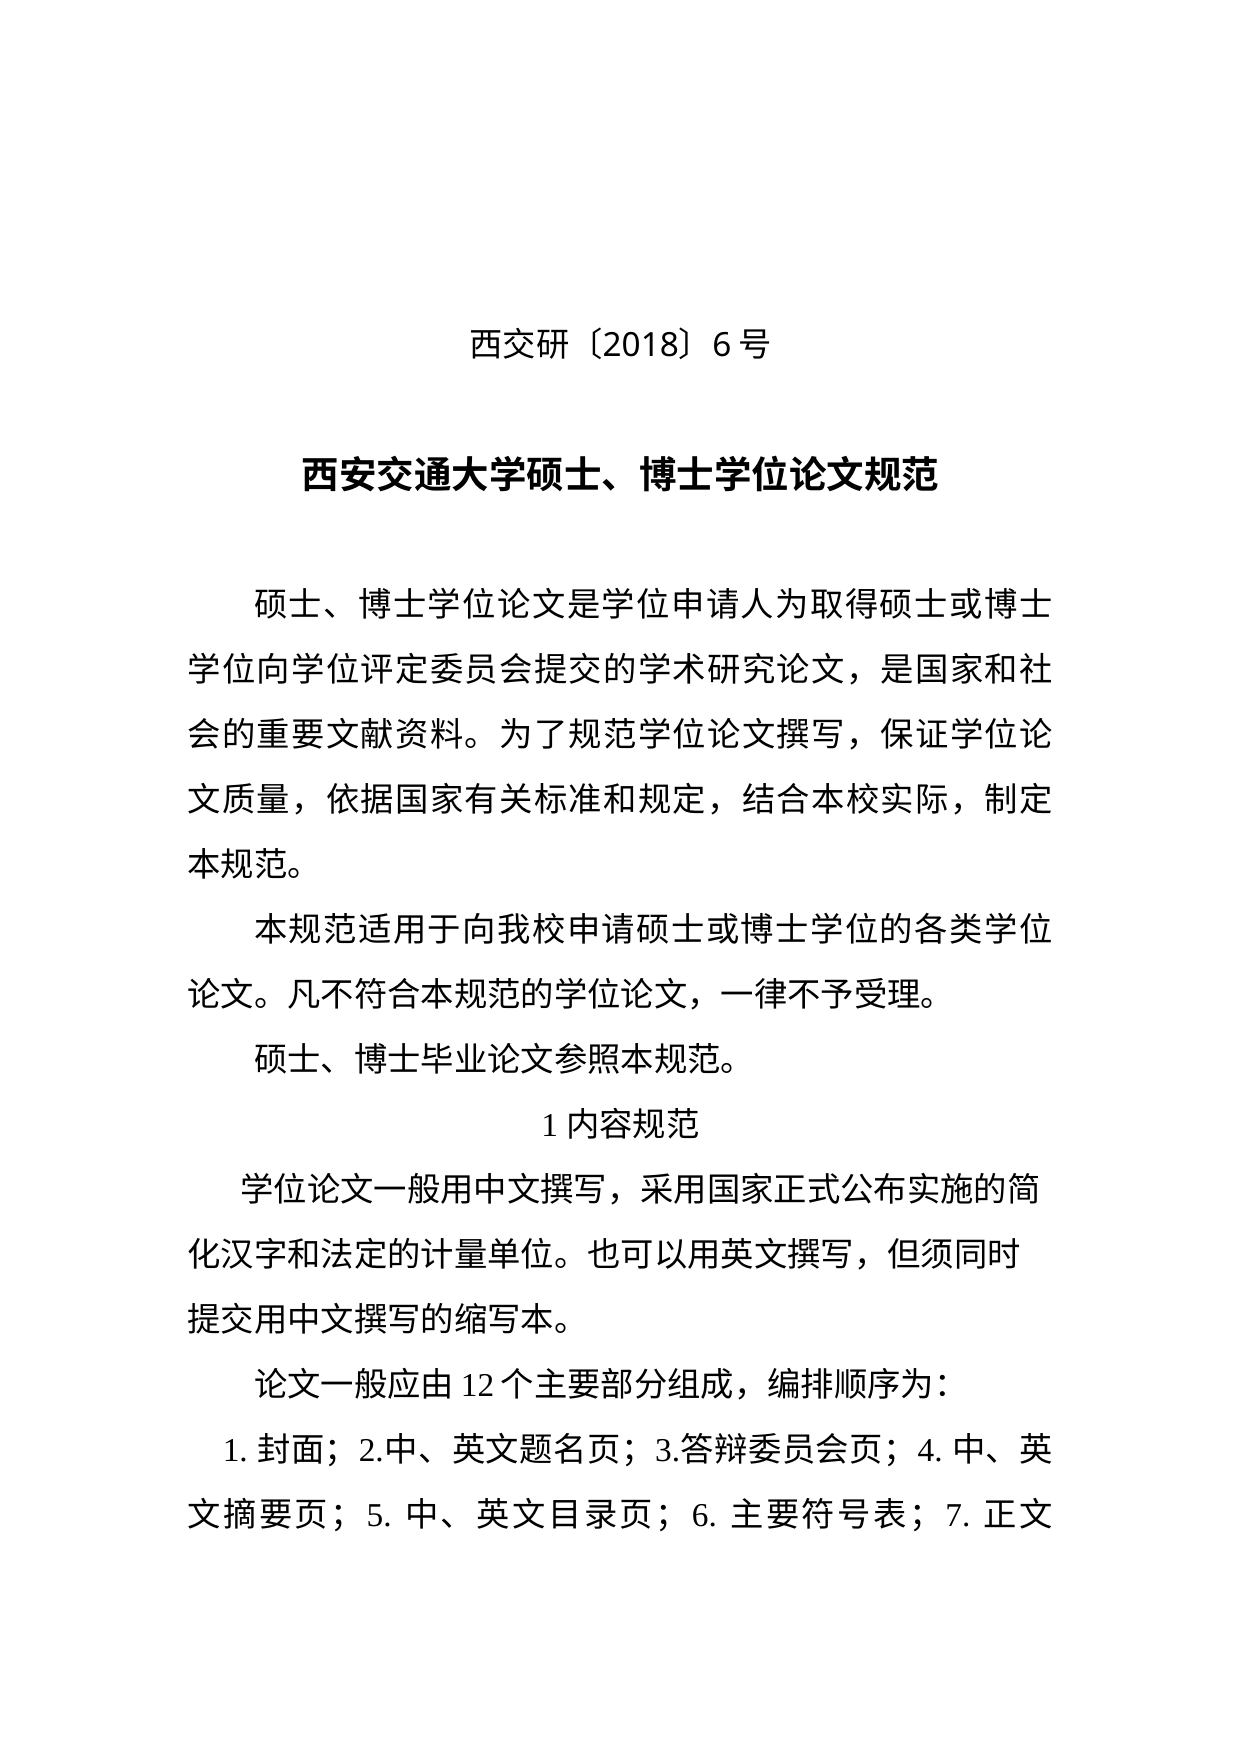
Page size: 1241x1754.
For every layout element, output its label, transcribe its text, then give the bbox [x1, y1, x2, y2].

text 西交研〔2018〕6号 [187, 309, 1053, 374]
text 硕士、博士毕业论文参照本规范。 [187, 1024, 1053, 1089]
text 1 内容规范 [187, 1089, 1053, 1154]
text 硕士、博士学位论文是学位申请人为取得硕士或博士学位向学位评定委员会提交的学术研究论文，是国家和社会的重要文献资料。为了规范学位论文撰写，保证学位论文质量，依据国家有关标准和规定，结合本校实际，制定本规范。 [187, 569, 1053, 894]
text 西安交通大学硕士、博士学位论文规范 [187, 439, 1053, 504]
text 学位论文一般用中文撰写，采用国家正式公布实施的简化汉字和法定的计量单位。也可以用英文撰写，但须同时提交用中文撰写的缩写本。 [187, 1154, 1053, 1349]
text 本规范适用于向我校申请硕士或博士学位的各类学位论文。凡不符合本规范的学位论文，一律不予受理。 [187, 894, 1053, 1024]
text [187, 1414, 1053, 1544]
text 论文一般应由12个主要部分组成，编排顺序为： [187, 1349, 1053, 1414]
